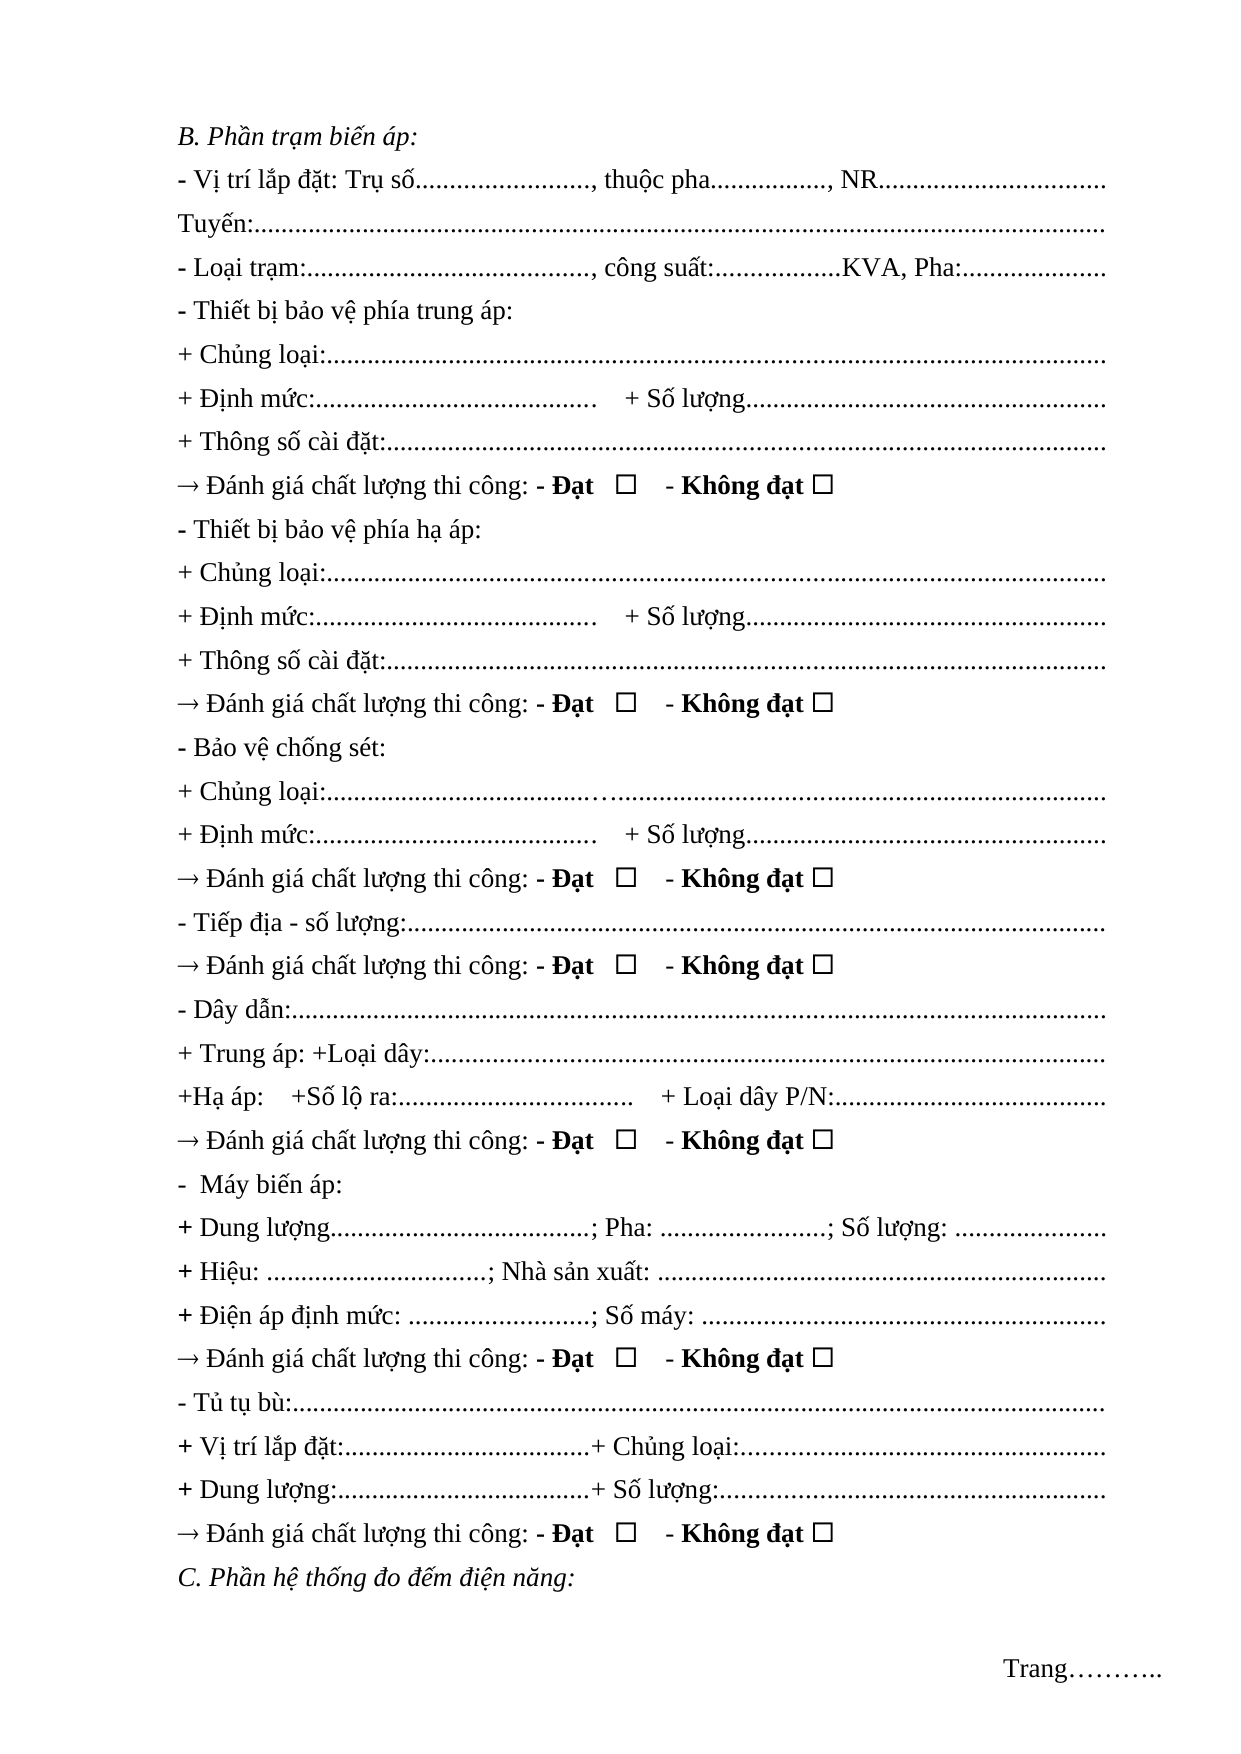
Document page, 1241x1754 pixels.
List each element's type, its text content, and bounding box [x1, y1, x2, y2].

text + Trung áp: +Loại dây: .. [177, 1037, 1162, 1068]
text - Vị trí lắp đặt: Trụ số , thuộc pha , NR [177, 163, 1162, 195]
text - Máy biến áp: [177, 1168, 1162, 1199]
text + Định mức: . + Số lượng . [177, 382, 1162, 413]
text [177, 1342, 1162, 1374]
text Đánh giá chất lượng thi công: - Đạt - Không đạt [177, 687, 1162, 719]
text - Dây dẫn: .. . [177, 993, 1162, 1024]
text - Thiết bị bảo vệ phía hạ áp: [177, 513, 1162, 544]
text C. Phần hệ thống đo đếm điện năng: [177, 1561, 1162, 1592]
text + Hiệu: ; Nhà sản xuất: [177, 1255, 1162, 1286]
text - Bảo vệ chống sét: [177, 731, 1162, 762]
text Tuyến: [177, 207, 1162, 238]
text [177, 1517, 1162, 1548]
text + Thông số cài đặt: . . [177, 425, 1162, 457]
text - Loại trạm: , công suất: KVA, Pha: [177, 251, 1162, 282]
text - Tủ tụ bù: [177, 1386, 1162, 1417]
text + Vị trí lắp đặt: + Chủng loại: [177, 1430, 1162, 1461]
text Đánh giá chất lượng thi công: - Đạt - Không đạt [177, 949, 1162, 981]
text - Thiết bị bảo vệ phía trung áp: [177, 294, 1162, 326]
text + Dung lượng ; Pha: ; Số lượng: [177, 1212, 1162, 1243]
text + Thông số cài đặt: . . [177, 644, 1162, 675]
text + Dung lượng: + Số lượng: [177, 1473, 1162, 1505]
text + Định mức: . + Số lượng . [177, 600, 1162, 631]
text Đánh giá chất lượng thi công: - Đạt - Không đạt [177, 469, 1162, 500]
text Đánh giá chất lượng thi công: - Đạt - Không đạt [177, 862, 1162, 893]
text + Điện áp định mức: ; Số máy: [177, 1299, 1162, 1330]
text + Chủng loại: . . [177, 556, 1162, 588]
text Đánh giá chất lượng thi công: - Đạt - Không đạt [177, 1124, 1162, 1155]
text - Tiếp địa - số lượng: .. [177, 906, 1162, 937]
text + Định mức: . + Số lượng . [177, 818, 1162, 849]
text B. Phần trạm biến áp: [177, 120, 1162, 151]
text +Hạ áp: +Số lộ ra: .. + Loại dây P/N: [177, 1081, 1162, 1112]
text + Chủng loại: … . [177, 775, 1162, 806]
text + Chủng loại: . . [177, 338, 1162, 369]
